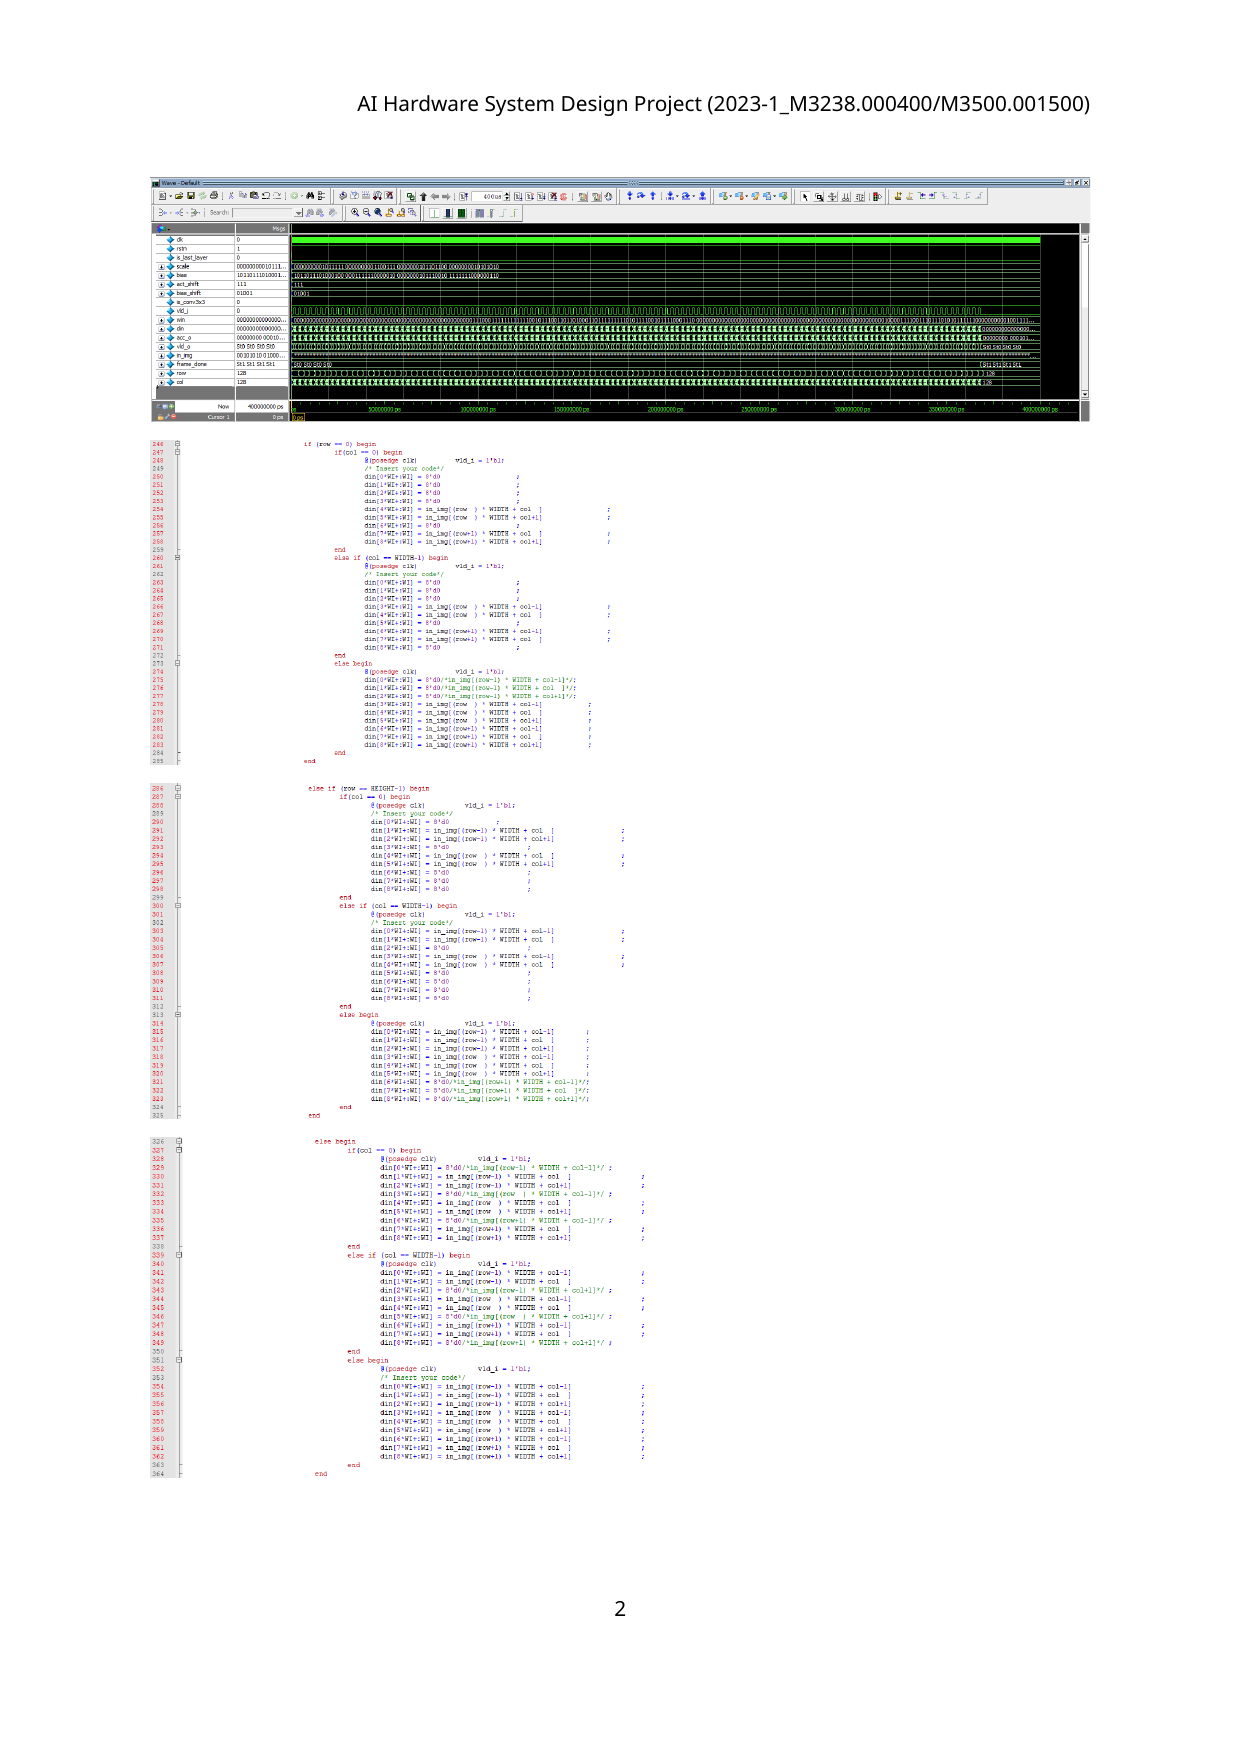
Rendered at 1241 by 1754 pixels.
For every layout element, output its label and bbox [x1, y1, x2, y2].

picture [150, 177, 1091, 422]
picture [150, 440, 623, 765]
picture [150, 1137, 674, 1478]
picture [150, 783, 632, 1119]
